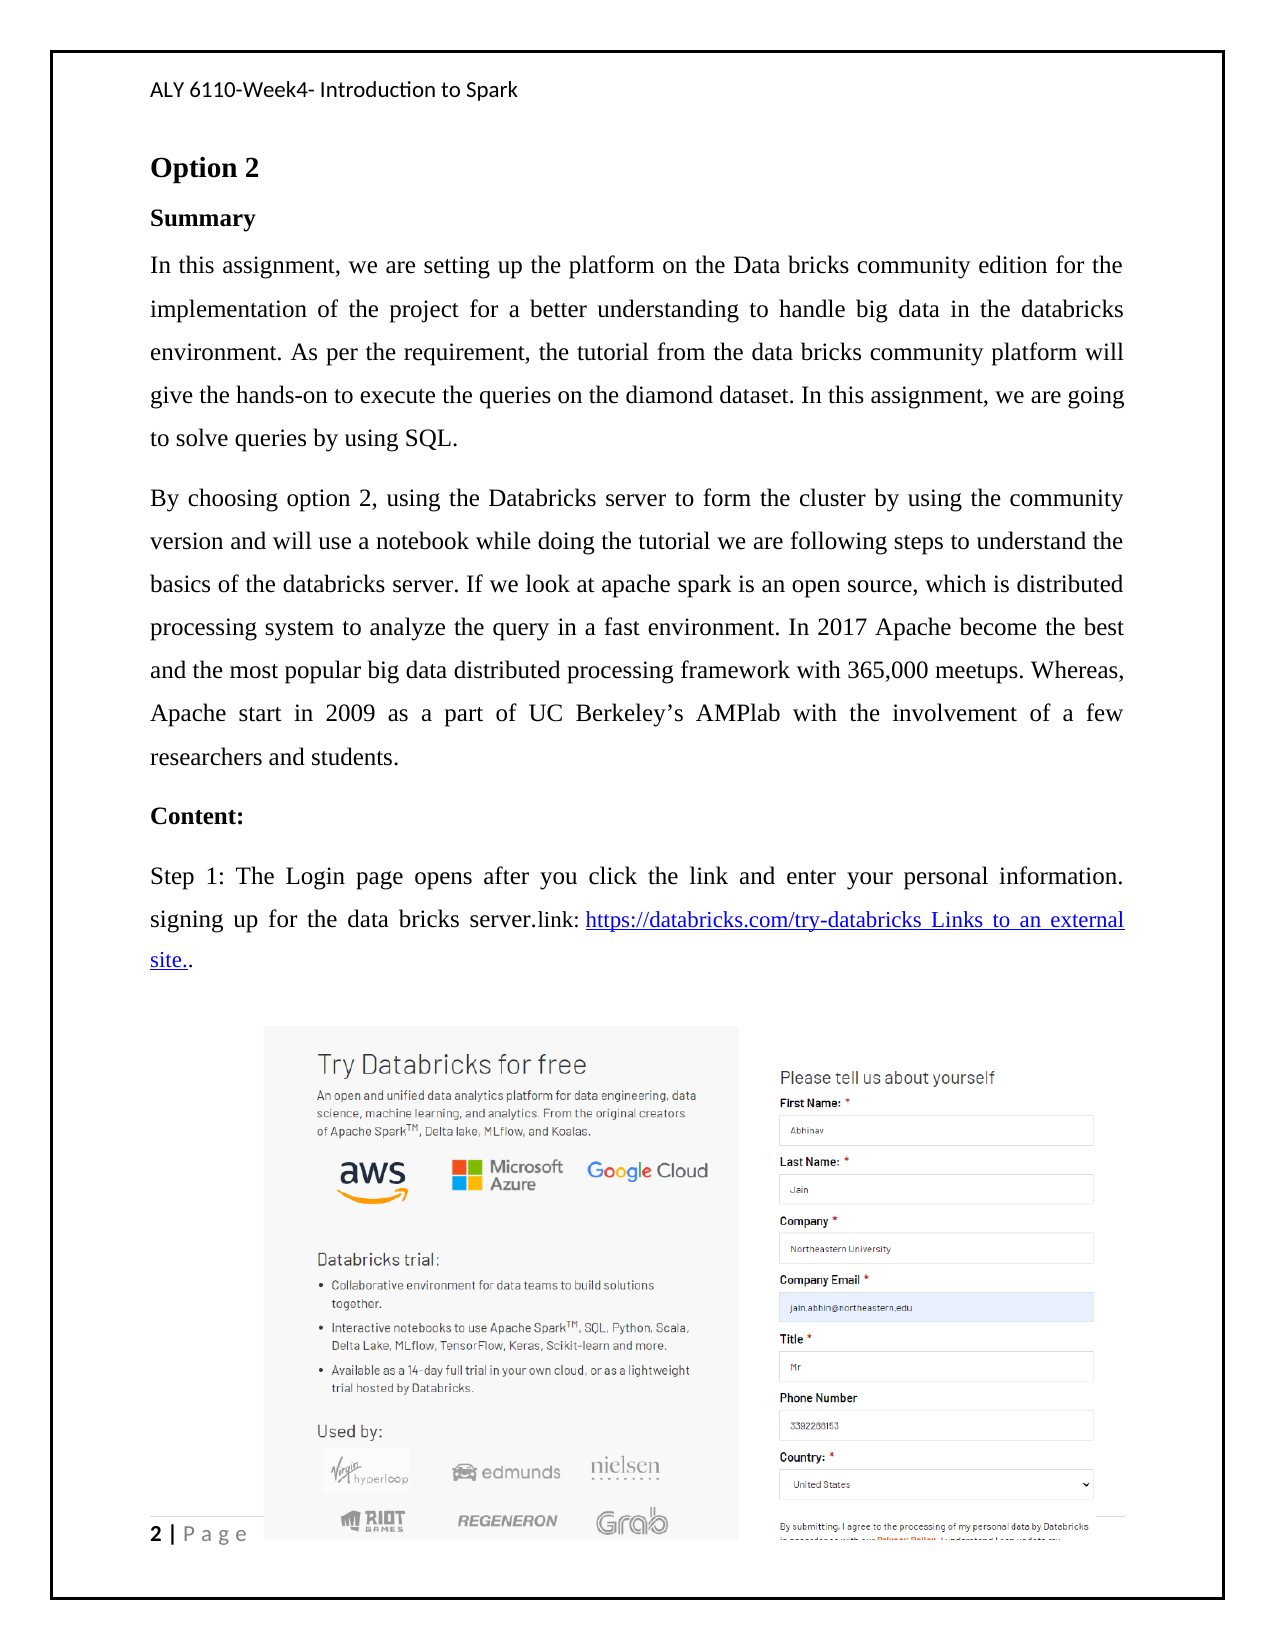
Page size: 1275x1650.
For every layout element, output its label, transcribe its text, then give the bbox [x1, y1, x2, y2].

text Summary [150, 203, 1125, 232]
text By choosing option 2, using the Databricks server to form the cluster by using the community version and will use a notebook while doing the tutorial we are following steps to understand the basics of the databricks server. If we look at apache spark is an open source, which is distributed processing system to analyze the query in a fast environment. In 2017 Apache become the best and the most popular big data distributed processing framework with 365,000 meetups. Whereas, Apache start in 2009 as a part of UC Berkeley’s AMPlab with the involvement of a few researchers and students. [150, 483, 1125, 770]
text In this assignment, we are setting up the platform on the Data bricks community edition for the implementation of the project for a better understanding to handle big data in the databricks environment. As per the requirement, the tutorial from the data bricks community platform will give the hands-on to execute the queries on the diamond dataset. In this assignment, we are going to solve queries by using SQL. [150, 251, 1125, 452]
picture [261, 1026, 1096, 1539]
text Content: [150, 801, 1125, 830]
text Option 2 [150, 150, 1125, 183]
text Step 1: The Login page opens after you click the link and enter your personal information. signing up for the data bricks server.link: https://databricks.com/try-databricks Links to an external site.. [150, 861, 1125, 972]
